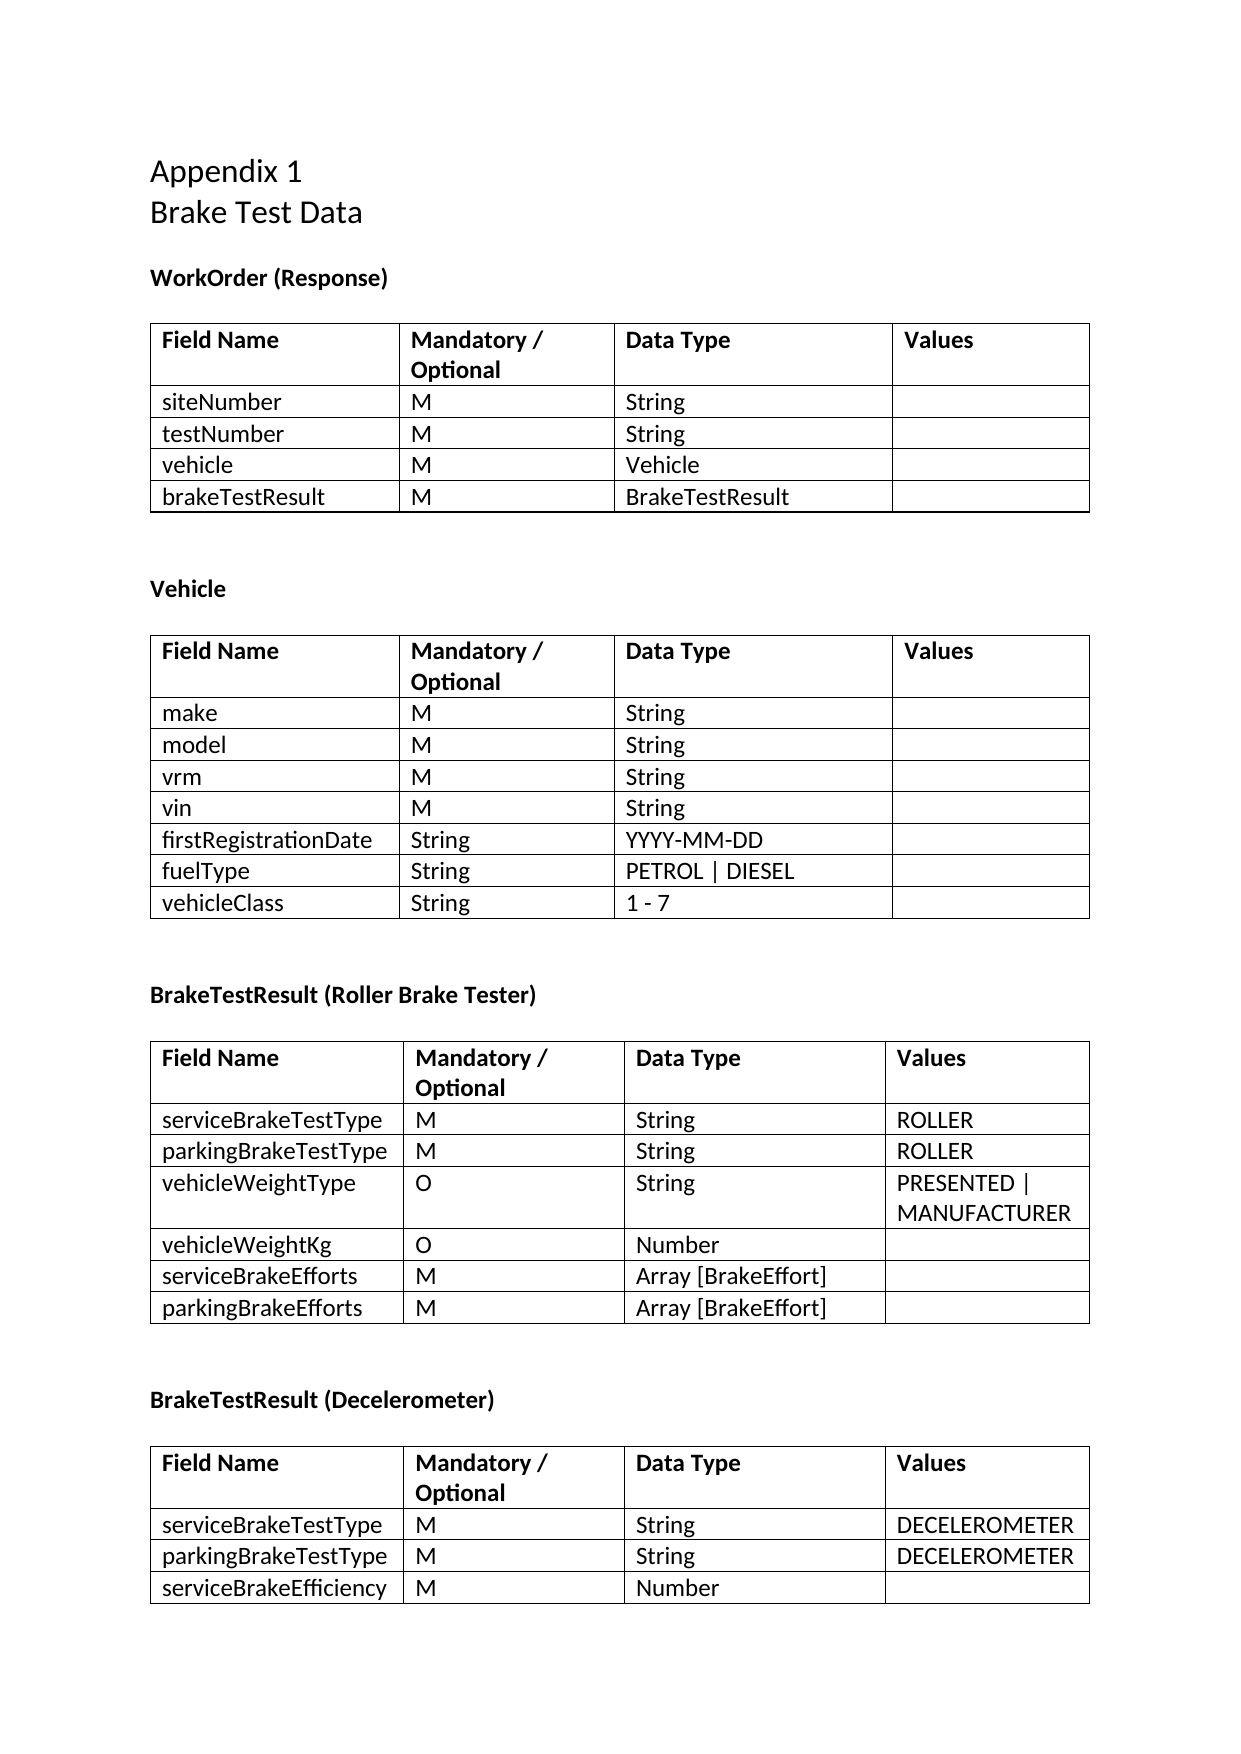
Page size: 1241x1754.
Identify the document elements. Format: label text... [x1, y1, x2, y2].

table_cell String [400, 824, 614, 854]
table_header Values [893, 324, 1089, 385]
table_cell M [404, 1261, 624, 1291]
table_cell parkingBrakeEfforts [151, 1292, 403, 1323]
table_cell [893, 386, 1089, 417]
table_cell M [400, 386, 614, 417]
table_cell String [625, 1540, 885, 1571]
table_cell M [404, 1509, 624, 1539]
text Appendix 1 [150, 150, 1090, 191]
table_cell O [404, 1229, 624, 1259]
table_header Data Type [625, 1042, 885, 1103]
table_cell String [615, 386, 892, 417]
table_cell [886, 1229, 1089, 1259]
table_cell PRESENTED | MANUFACTURER [886, 1167, 1089, 1228]
table_cell Array [BrakeEffort] [625, 1261, 885, 1291]
text Vehicle [150, 573, 1090, 604]
text WorkOrder (Response) [150, 262, 1090, 292]
table_cell [893, 481, 1089, 511]
table_cell String [615, 418, 892, 448]
table_cell DECELEROMETER [886, 1509, 1089, 1539]
table_cell model [151, 729, 399, 760]
table_cell [893, 824, 1089, 854]
table_header Values [893, 636, 1089, 697]
table_cell Vehicle [615, 449, 892, 480]
table_cell O [404, 1167, 624, 1228]
table_header Mandatory / Optional [404, 1447, 624, 1508]
table_cell vrm [151, 761, 399, 791]
table_cell String [625, 1104, 885, 1134]
table_cell String [400, 887, 614, 917]
table_cell M [400, 449, 614, 480]
table_cell Number [625, 1229, 885, 1259]
table_cell [893, 855, 1089, 886]
table_cell DECELEROMETER [886, 1540, 1089, 1571]
text BrakeTestResult (Roller Brake Tester) [150, 979, 1090, 1010]
table_cell String [625, 1167, 885, 1228]
table_cell testNumber [151, 418, 399, 448]
table_cell M [400, 418, 614, 448]
table_cell parkingBrakeTestType [151, 1540, 403, 1571]
table_cell M [400, 698, 614, 728]
table_header Field Name [151, 1447, 403, 1508]
table_header Data Type [625, 1447, 885, 1508]
table_cell [893, 792, 1089, 823]
table_cell YYYY-MM-DD [615, 824, 892, 854]
table_cell 1 - 7 [615, 887, 892, 917]
table_header Mandatory / Optional [404, 1042, 624, 1103]
table_cell String [615, 761, 892, 791]
table_cell M [400, 761, 614, 791]
table_cell firstRegistrationDate [151, 824, 399, 854]
table_cell Number [625, 1572, 885, 1602]
table_cell vin [151, 792, 399, 823]
table_cell siteNumber [151, 386, 399, 417]
table_cell M [404, 1572, 624, 1602]
table_cell [886, 1261, 1089, 1291]
table_cell ROLLER [886, 1135, 1089, 1166]
table_cell [886, 1572, 1089, 1602]
table_header Field Name [151, 636, 399, 697]
table_cell String [400, 855, 614, 886]
table_cell [893, 761, 1089, 791]
table_header Field Name [151, 1042, 403, 1103]
table_cell String [625, 1135, 885, 1166]
table_cell vehicle [151, 449, 399, 480]
table_cell String [625, 1509, 885, 1539]
table_cell parkingBrakeTestType [151, 1135, 403, 1166]
table_header Mandatory / Optional [400, 324, 614, 385]
table_header Mandatory / Optional [400, 636, 614, 697]
table_cell String [615, 792, 892, 823]
table_cell ROLLER [886, 1104, 1089, 1134]
text Brake Test Data [150, 191, 1090, 231]
table_cell M [404, 1540, 624, 1571]
table_cell [893, 449, 1089, 480]
table_cell [886, 1292, 1089, 1323]
table_header Data Type [615, 636, 892, 697]
table_cell M [404, 1292, 624, 1323]
table_cell serviceBrakeEfficiency [151, 1572, 403, 1602]
table_cell M [400, 729, 614, 760]
table_cell serviceBrakeTestType [151, 1104, 403, 1134]
table_cell make [151, 698, 399, 728]
table_cell [893, 418, 1089, 448]
table_cell serviceBrakeEfforts [151, 1261, 403, 1291]
table_cell vehicleWeightType [151, 1167, 403, 1228]
table_cell BrakeTestResult [615, 481, 892, 511]
table_cell [893, 698, 1089, 728]
table_cell M [400, 792, 614, 823]
table_cell M [400, 481, 614, 511]
table_cell brakeTestResult [151, 481, 399, 511]
table_header Values [886, 1042, 1089, 1103]
table_cell String [615, 698, 892, 728]
table_header Data Type [615, 324, 892, 385]
table_header Field Name [151, 324, 399, 385]
table_cell PETROL | DIESEL [615, 855, 892, 886]
table_cell Array [BrakeEffort] [625, 1292, 885, 1323]
table_cell [893, 729, 1089, 760]
table_cell [893, 887, 1089, 917]
table_cell vehicleClass [151, 887, 399, 917]
table_cell String [615, 729, 892, 760]
table_cell M [404, 1104, 624, 1134]
table_cell serviceBrakeTestType [151, 1509, 403, 1539]
table_cell fuelType [151, 855, 399, 886]
table_cell vehicleWeightKg [151, 1229, 403, 1259]
text BrakeTestResult (Decelerometer) [150, 1385, 1090, 1415]
table_header Values [886, 1447, 1089, 1508]
table_cell M [404, 1135, 624, 1166]
